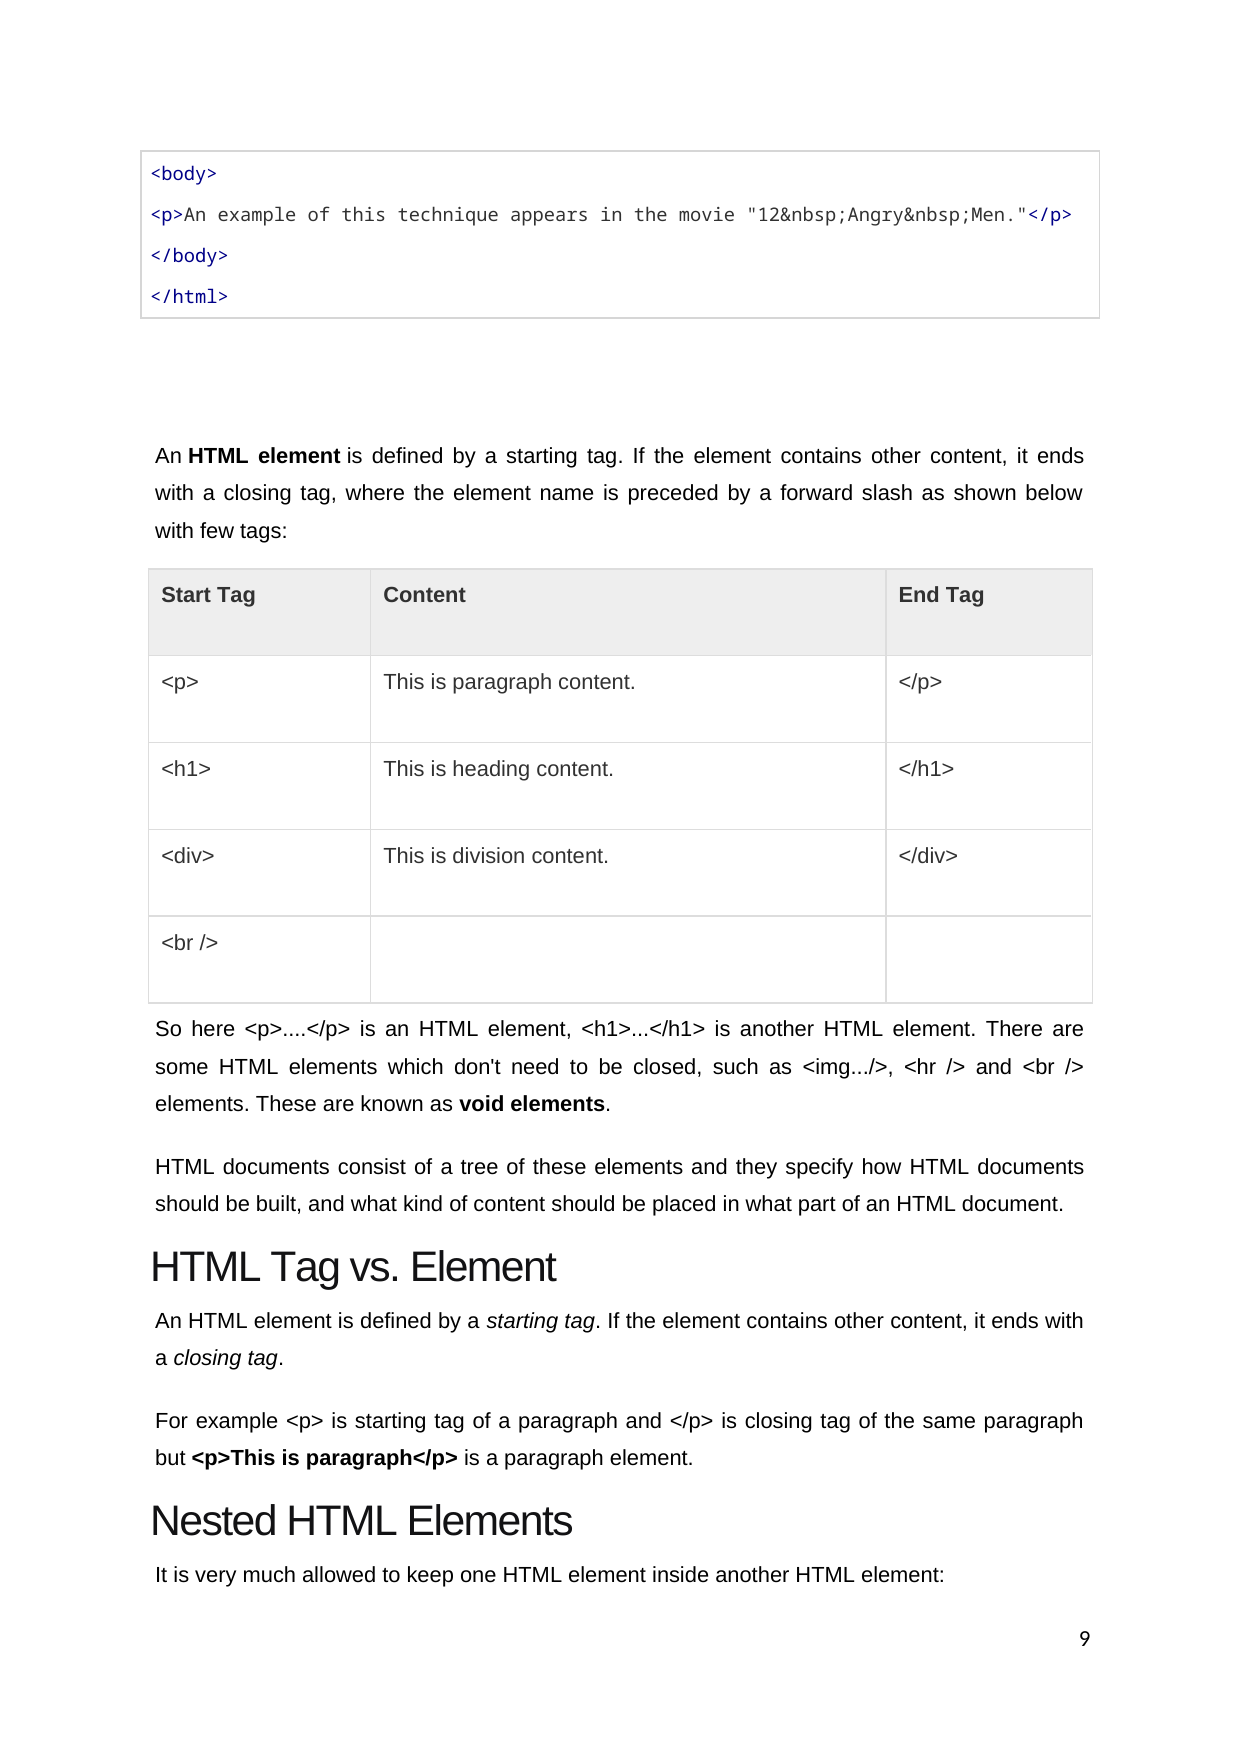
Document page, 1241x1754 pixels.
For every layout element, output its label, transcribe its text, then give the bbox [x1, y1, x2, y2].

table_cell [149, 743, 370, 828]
text So here <p>....</p> is an HTML element, <h1>...</h1> is another HTML element. There are some HTML elements which don't need to be closed, such as <img.../>, <hr /> and <br /> elements. These are known as void elements. [155, 1004, 1085, 1116]
subtitle HTML Tag vs. Element [150, 1241, 1085, 1290]
subtitle Nested HTML Elements [150, 1495, 1085, 1544]
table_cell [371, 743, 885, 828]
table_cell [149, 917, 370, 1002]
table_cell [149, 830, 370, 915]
text For example <p> is starting tag of a paragraph and </p> is closing tag of the same paragraph but <p>This is paragraph</p> is a paragraph element. [155, 1395, 1085, 1470]
text It is very much allowed to keep one HTML element inside another HTML element: [155, 1549, 1085, 1587]
text <p>An example of this technique appears in the movie "12&nbsp;Angry&nbsp;Men."</p> [142, 191, 1099, 227]
text </html> [142, 273, 1099, 317]
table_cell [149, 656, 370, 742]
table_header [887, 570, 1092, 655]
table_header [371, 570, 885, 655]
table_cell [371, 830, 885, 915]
text An HTML element is defined by a starting tag. If the element contains other content, it ends with a closing tag, where the element name is preceded by a forward slash as shown below with few tags: [155, 430, 1085, 543]
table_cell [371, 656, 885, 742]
text An HTML element is defined by a starting tag. If the element contains other content, it ends with a closing tag. [155, 1295, 1085, 1370]
text <body> [142, 152, 1099, 185]
text HTML documents consist of a tree of these elements and they specify how HTML documents should be built, and what kind of content should be placed in what part of an HTML document. [155, 1141, 1085, 1216]
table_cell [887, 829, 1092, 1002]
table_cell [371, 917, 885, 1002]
text </body> [142, 232, 1099, 268]
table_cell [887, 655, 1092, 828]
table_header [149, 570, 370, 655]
